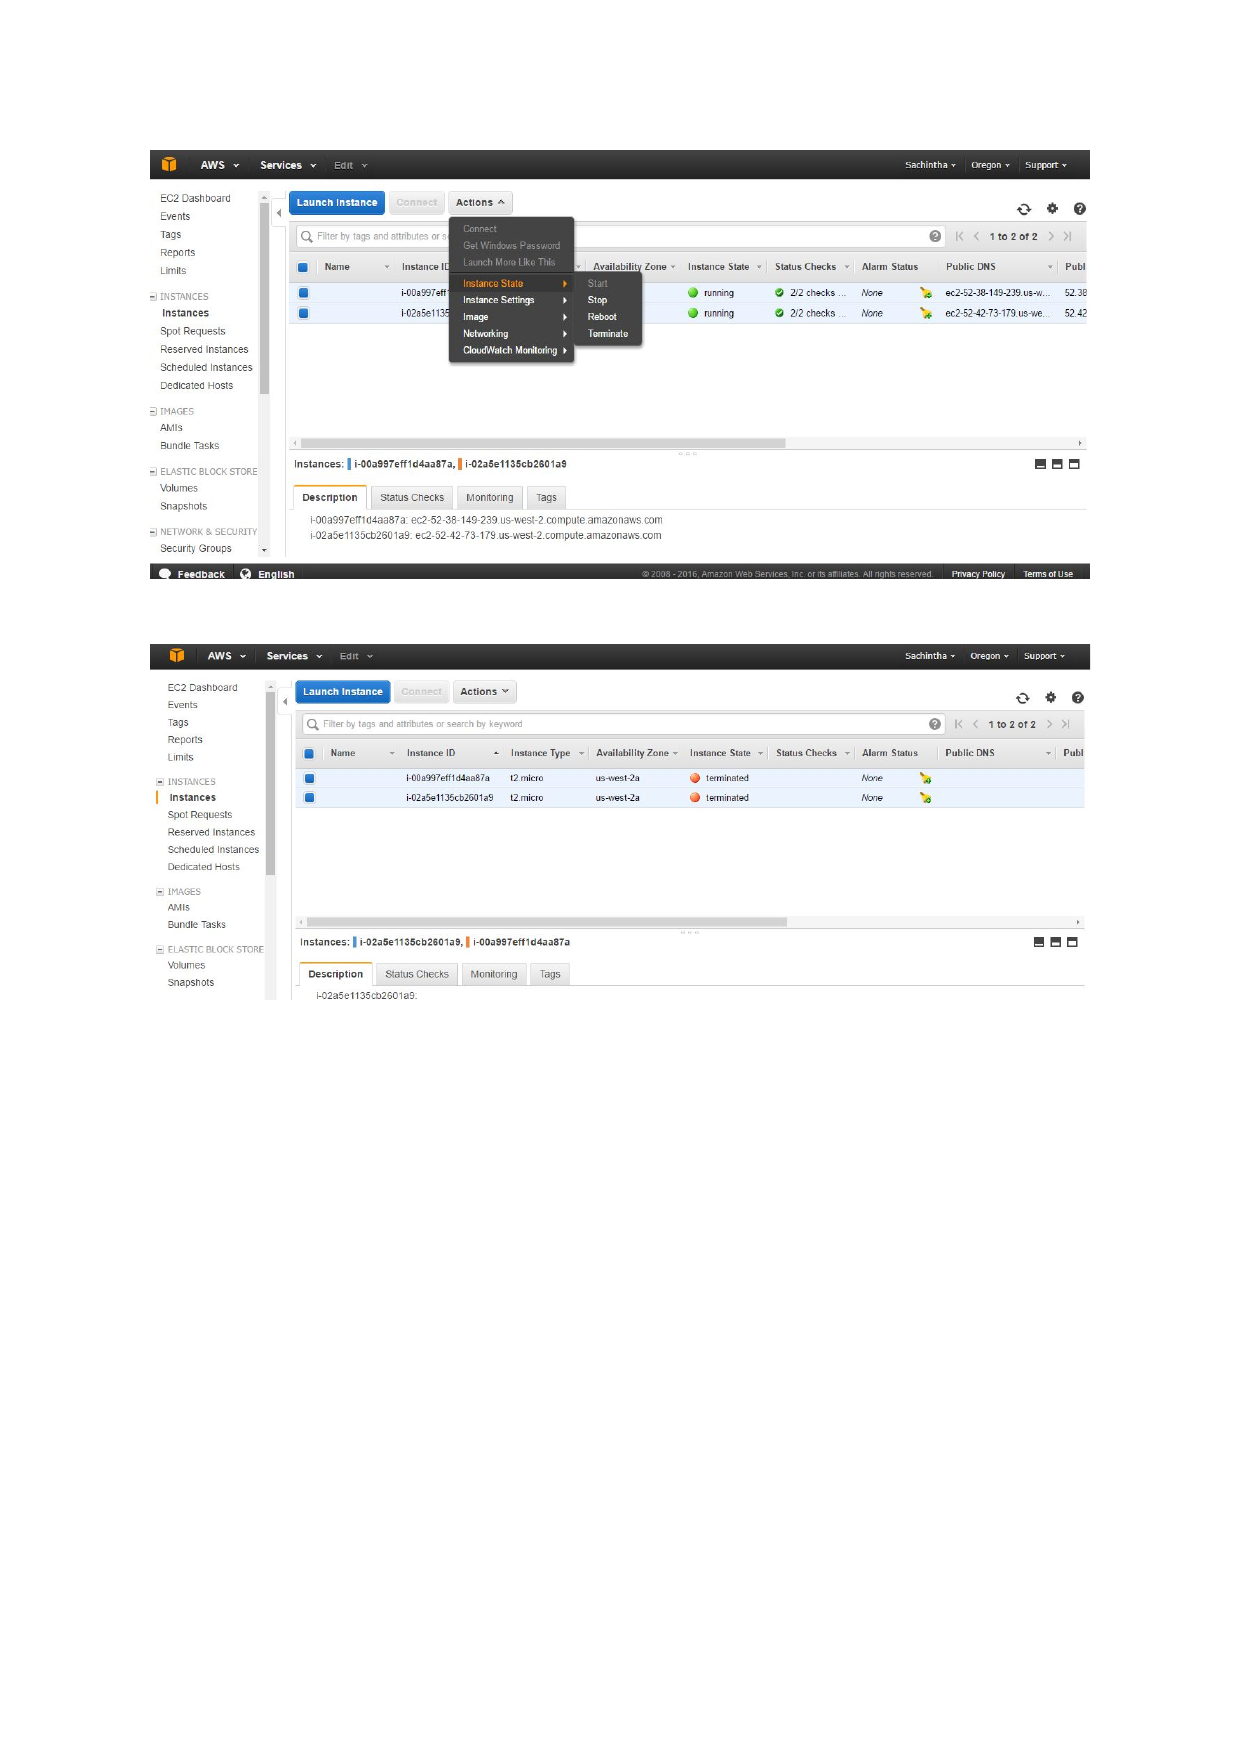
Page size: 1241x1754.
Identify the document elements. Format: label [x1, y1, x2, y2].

picture [150, 644, 1091, 1000]
picture [150, 150, 1090, 579]
